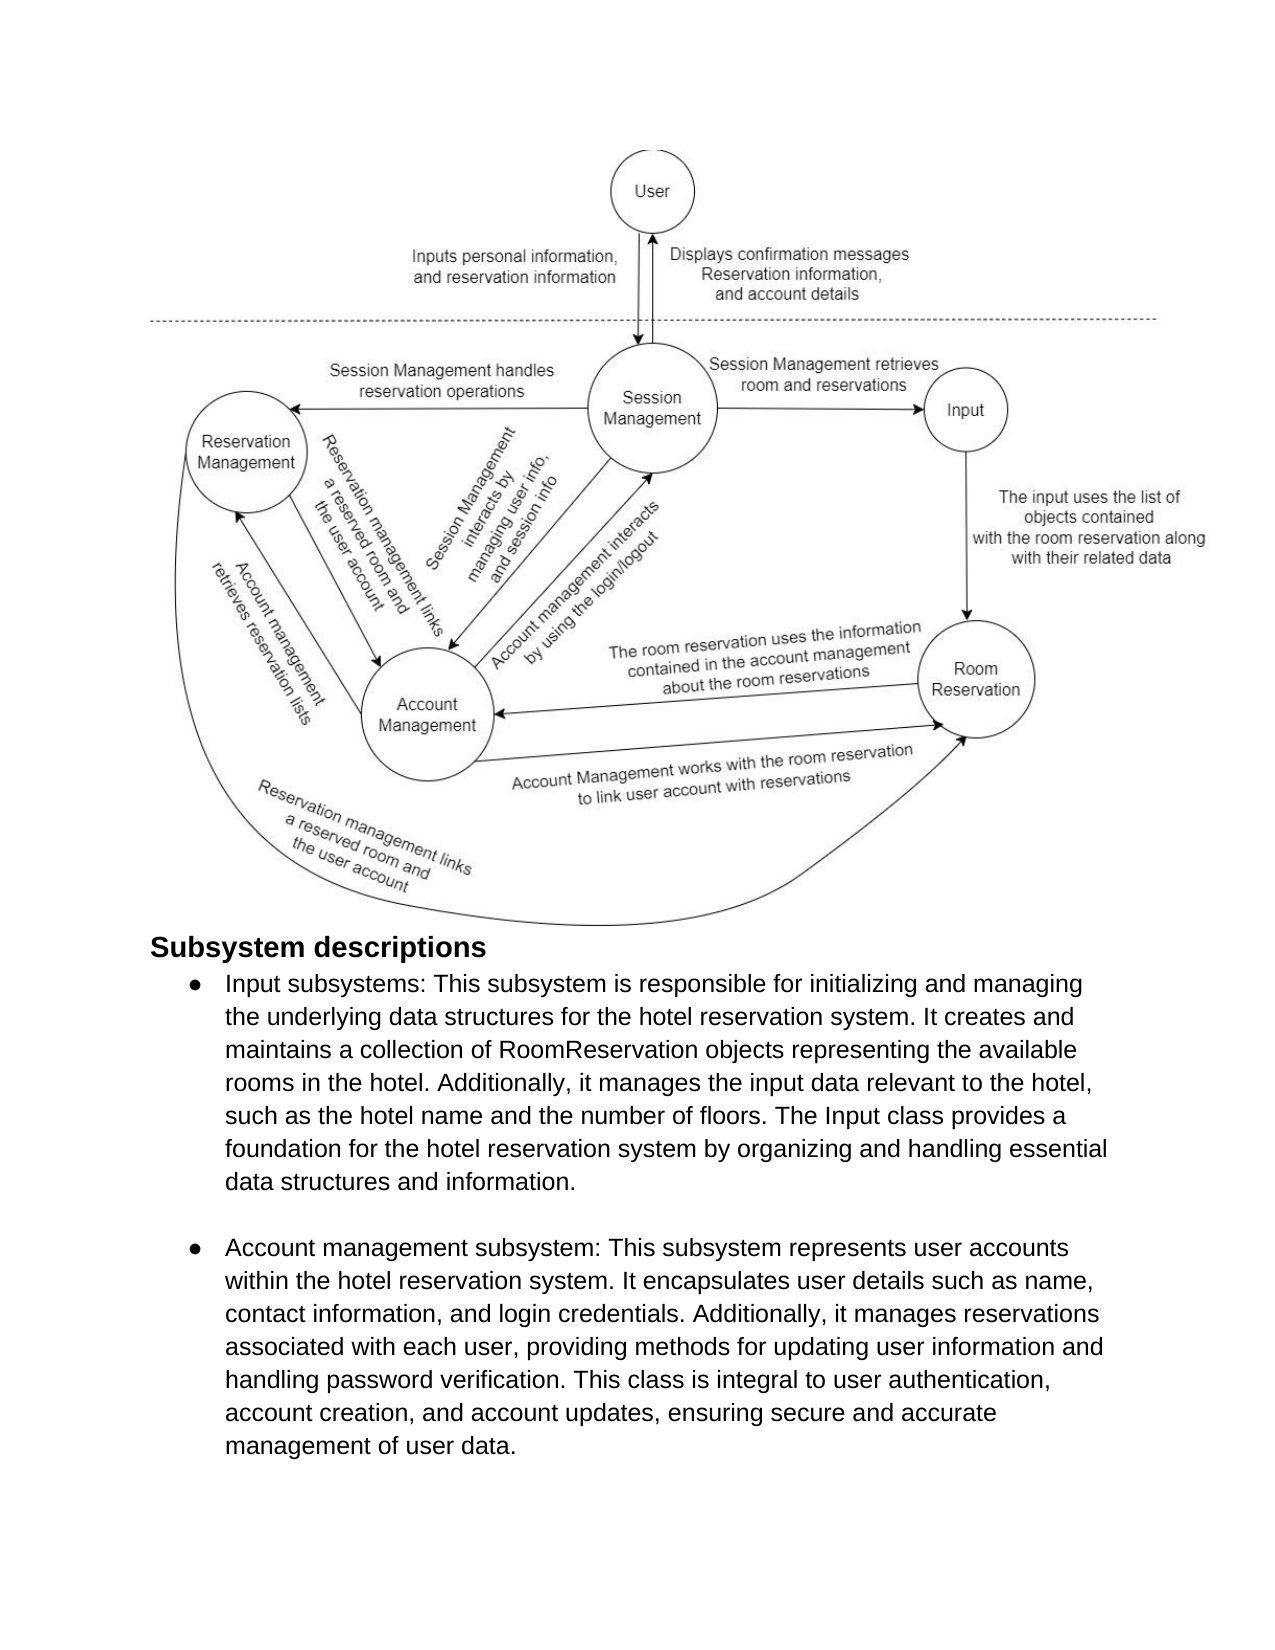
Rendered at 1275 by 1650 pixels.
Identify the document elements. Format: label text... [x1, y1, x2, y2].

picture [150, 150, 1215, 927]
text Subsystem descriptions [150, 930, 1125, 964]
list Input subsystems: This subsystem is responsible for initializing and managing the underlying data structures for the hotel reservation system. It creates and maintains a collection of RoomReservation objects representing the available rooms in the hotel. Additionally, it manages the input data relevant to the hotel, such as the hotel name and the number of floors. The Input class provides a foundation for the hotel reservation system by organizing and handling essential data structures and information. [187, 969, 1125, 1196]
list Account management subsystem: This subsystem represents user accounts within the hotel reservation system. It encapsulates user details such as name, contact information, and login credentials. Additionally, it manages reservations associated with each user, providing methods for updating user information and handling password verification. This class is integral to user authentication, account creation, and account updates, ensuring secure and accurate management of user data. [187, 1233, 1125, 1460]
